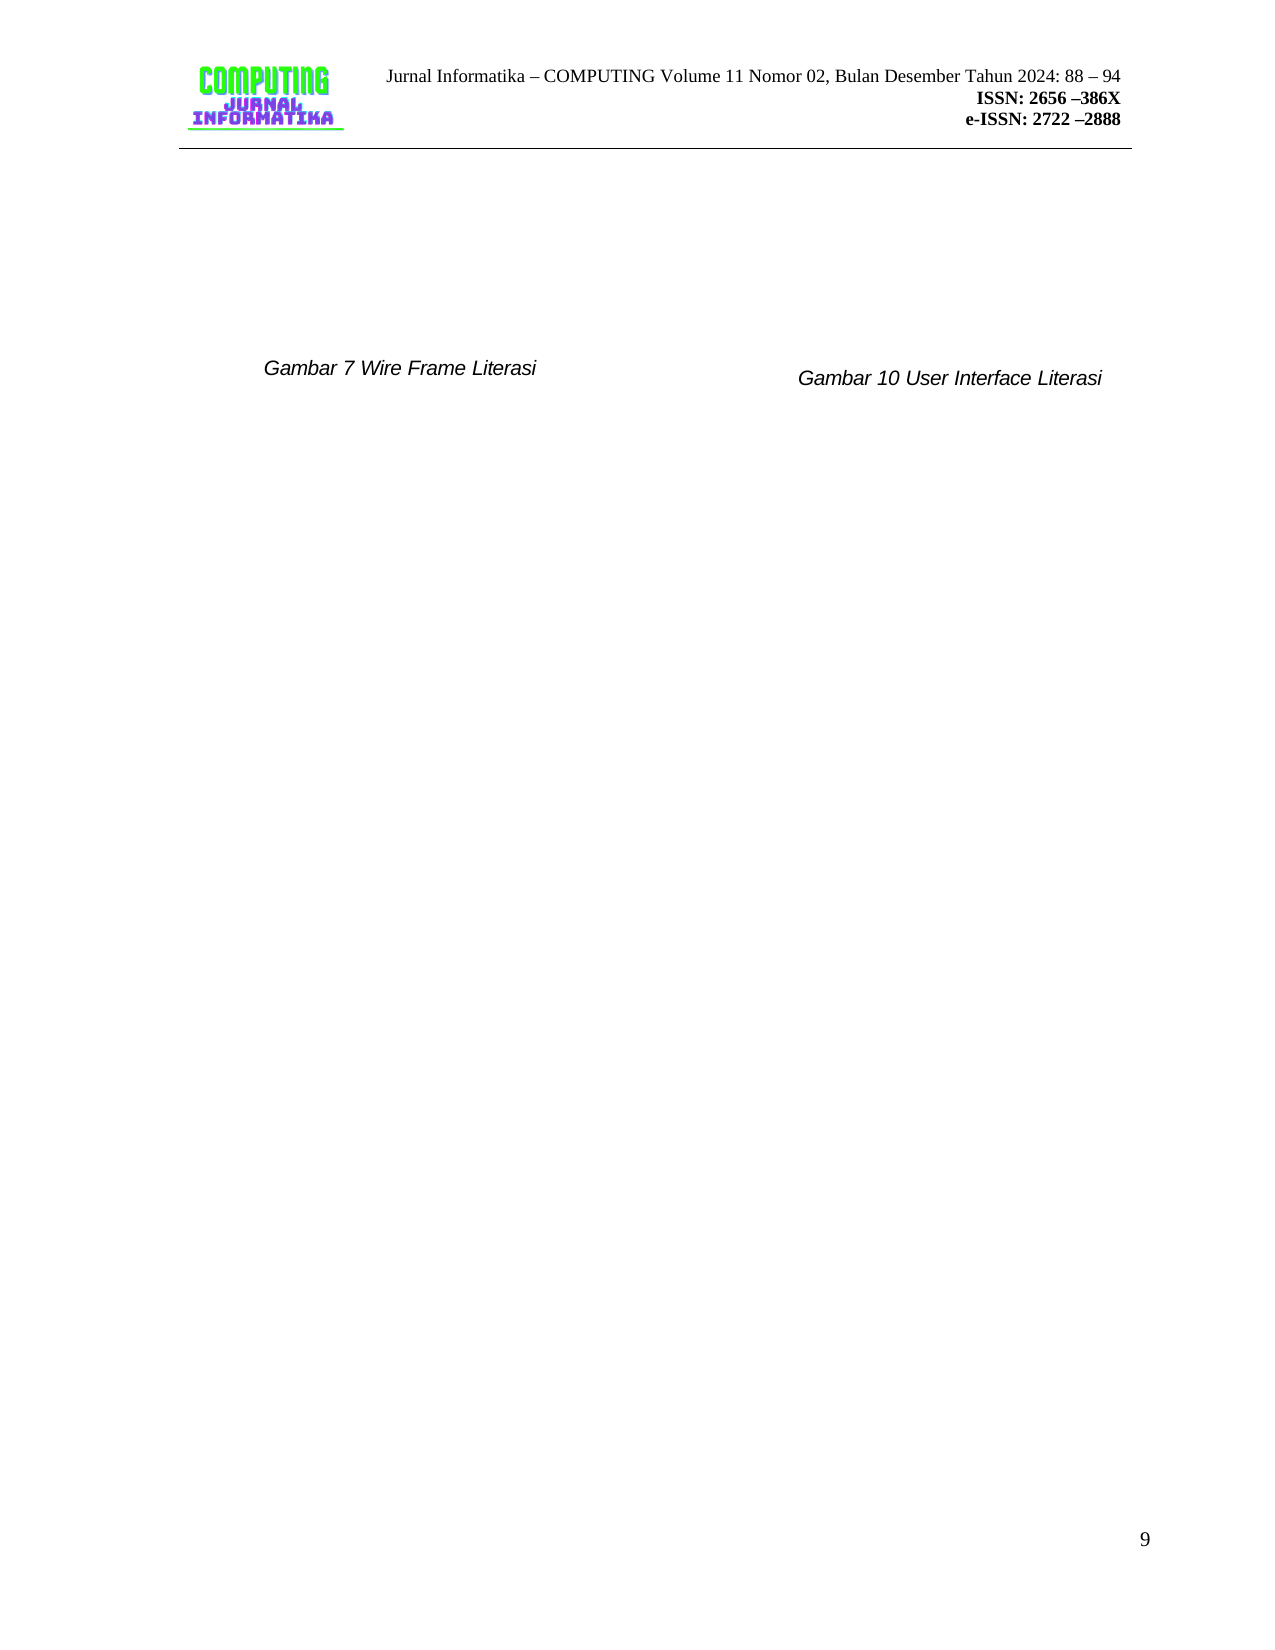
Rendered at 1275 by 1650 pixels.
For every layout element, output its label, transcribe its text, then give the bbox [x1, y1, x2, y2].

text Gambar 7 Wire Frame Literasi [264, 356, 537, 379]
text Gambar 10 User Interface Literasi [798, 365, 1200, 389]
picture [187, 66, 345, 131]
